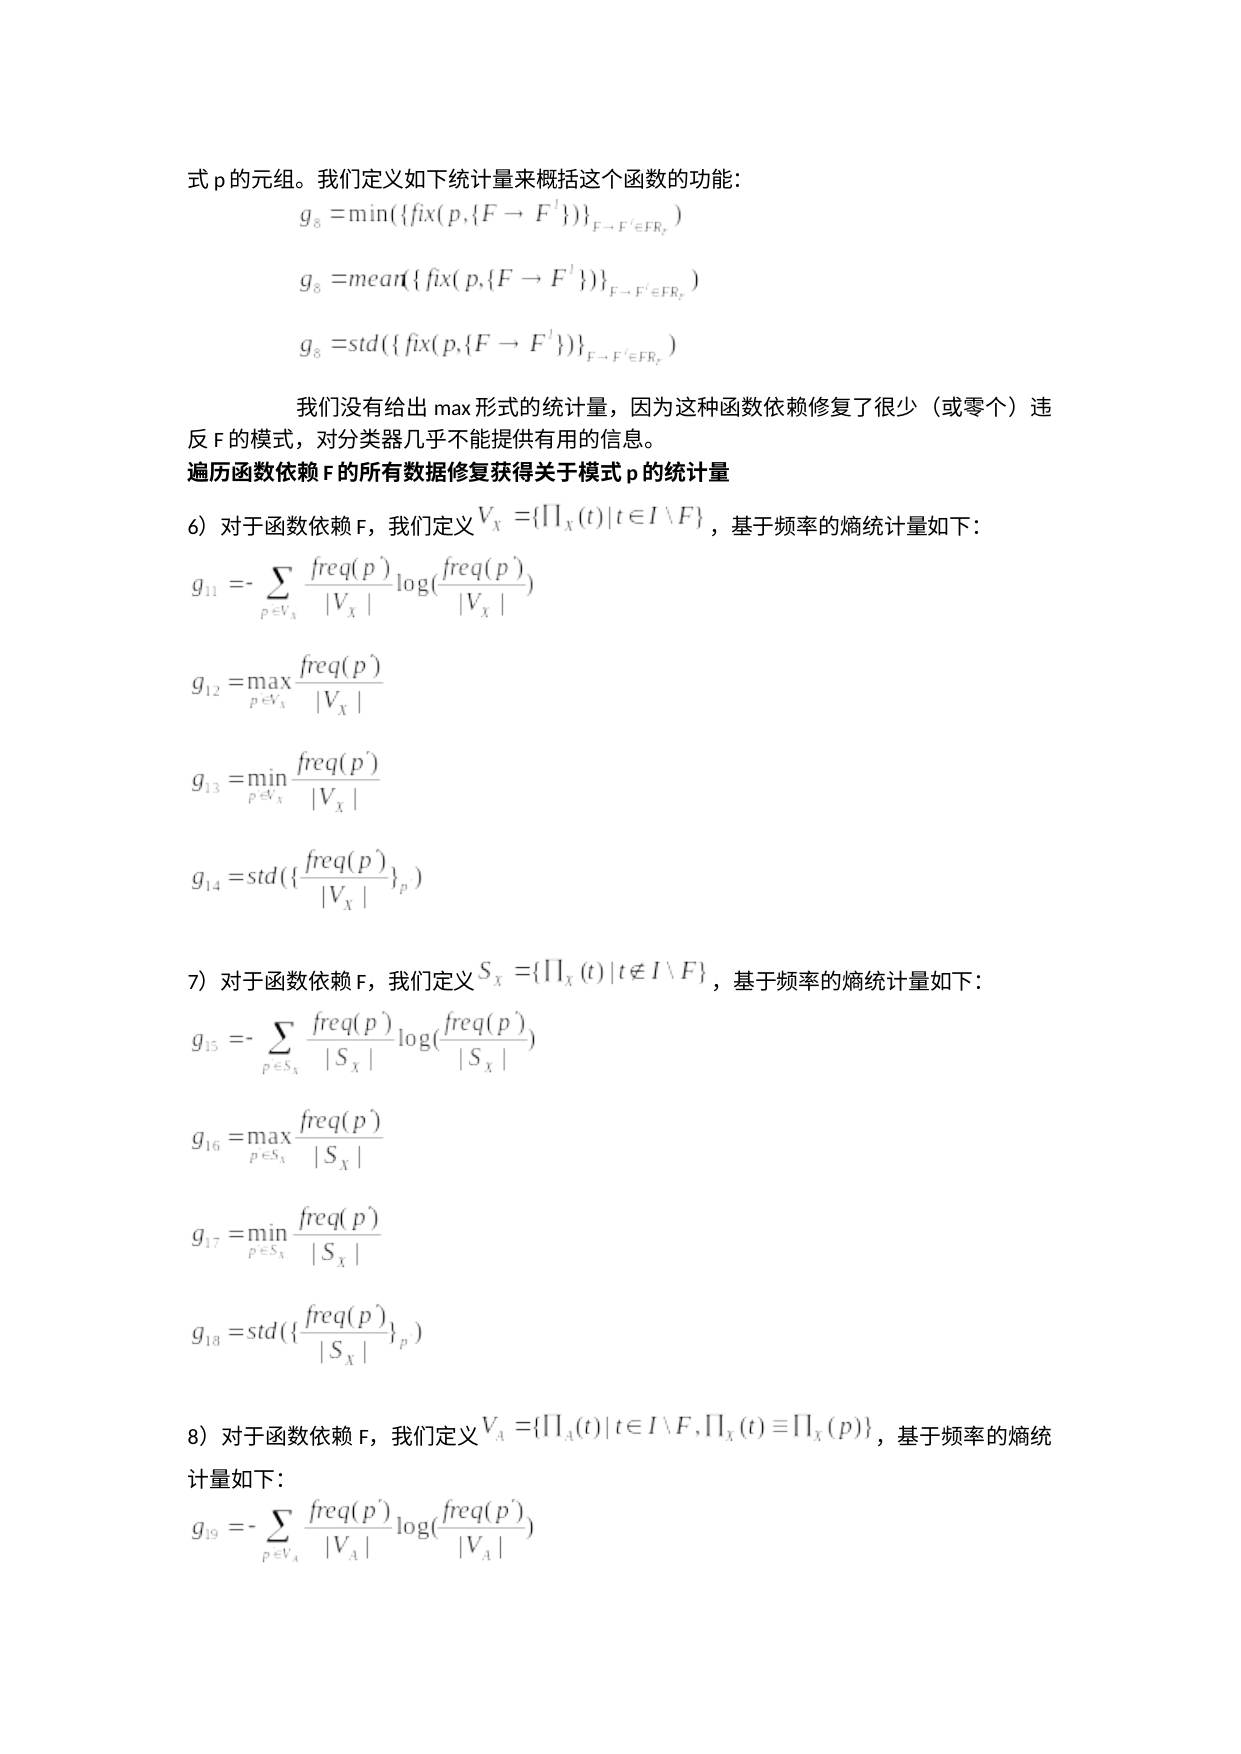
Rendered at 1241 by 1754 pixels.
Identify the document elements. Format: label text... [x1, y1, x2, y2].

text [187, 162, 1053, 194]
text 6）对于函数依赖F，我们定义，基于频率的熵统计量如下： [187, 487, 1053, 552]
text 7）对于函数依赖F，我们定义，基于频率的熵统计量如下： [187, 942, 1053, 1007]
text 我们没有给出max形式的统计量，因为这种函数依赖修复了很少（或零个）违反F的模式，对分类器几乎不能提供有用的信息。 [187, 389, 1053, 454]
text 遍历函数依赖F的所有数据修复获得关于模式p的统计量 [187, 454, 1053, 487]
text 8）对于函数依赖F，我们定义，基于频率的熵统计量如下： [187, 1397, 1053, 1494]
